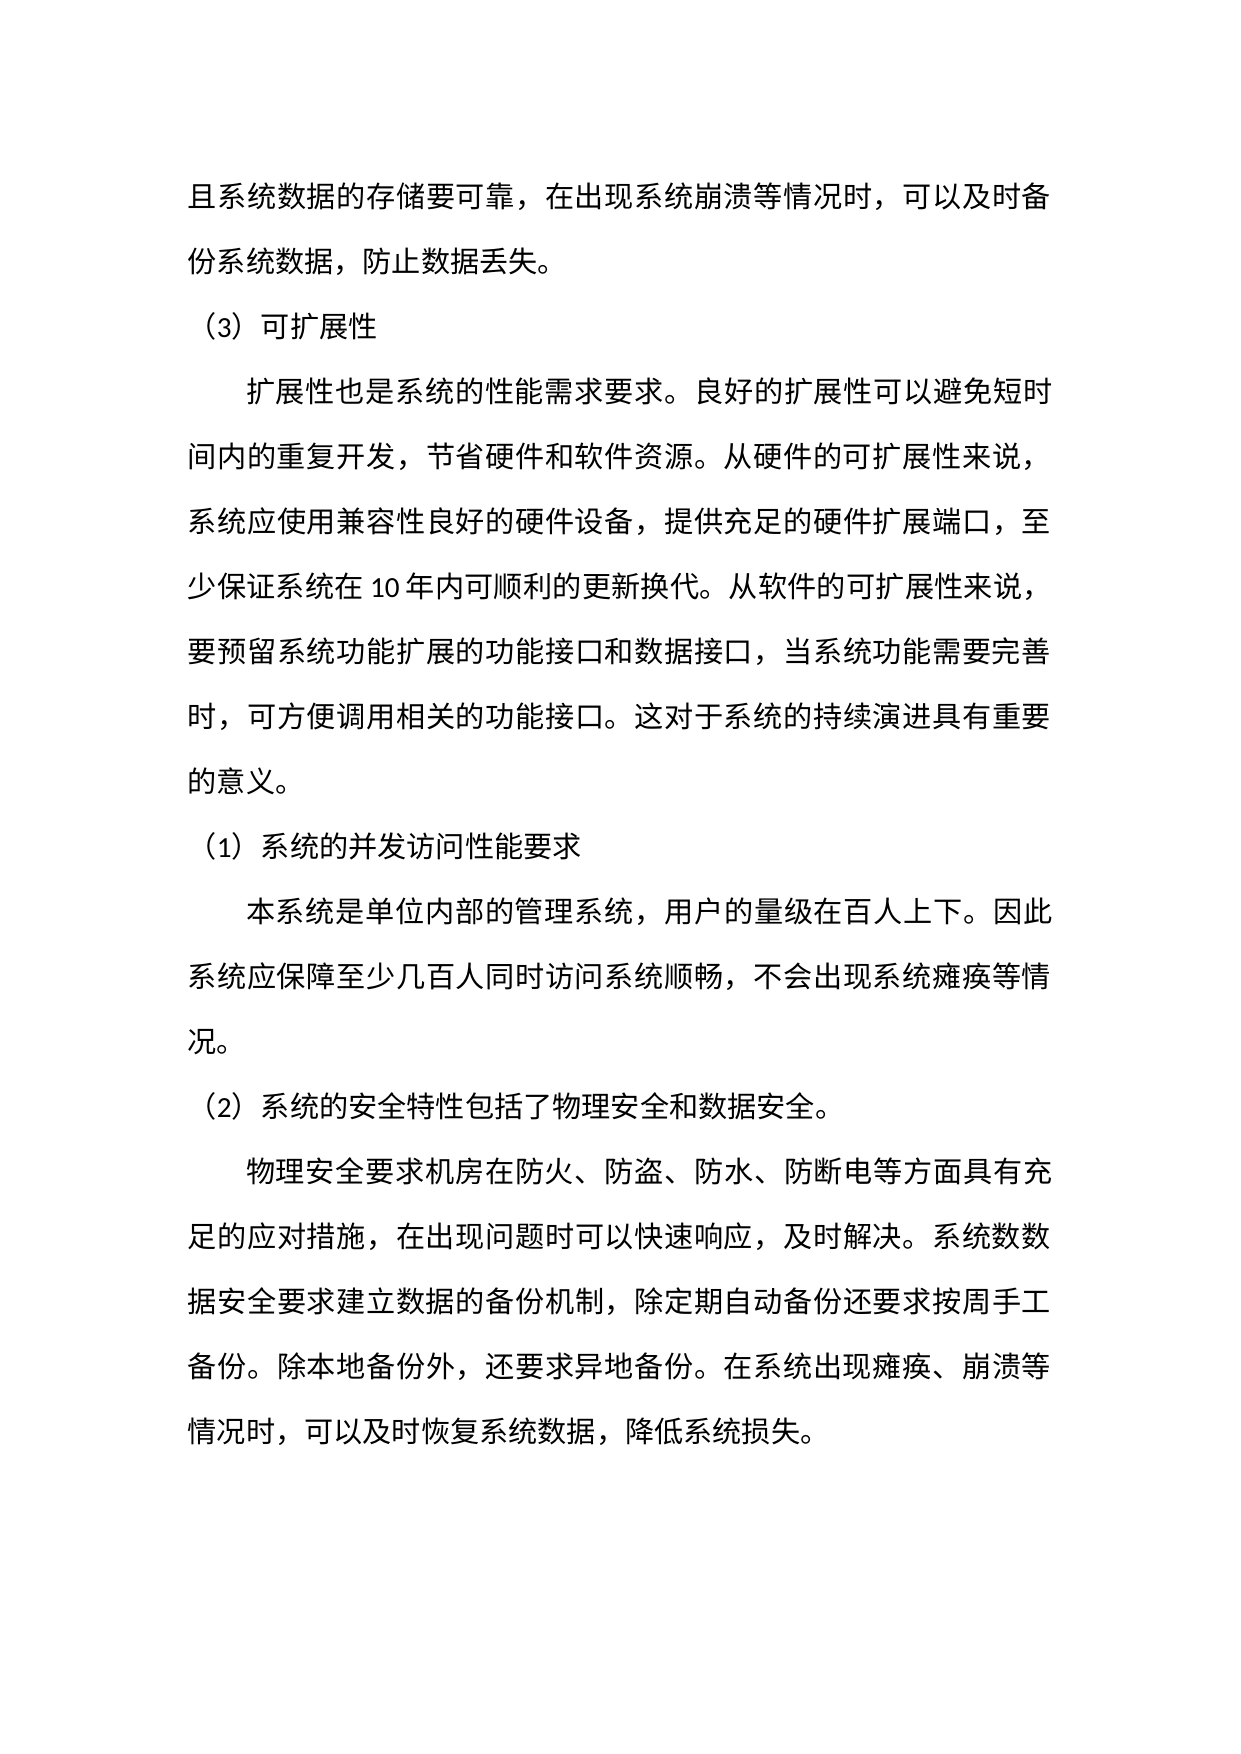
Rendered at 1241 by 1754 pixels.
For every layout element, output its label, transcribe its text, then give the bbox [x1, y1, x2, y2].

text （2）系统的安全特性包括了物理安全和数据安全。 [187, 1072, 1053, 1137]
text 物理安全要求机房在防火、防盗、防水、防断电等方面具有充足的应对措施，在出现问题时可以快速响应，及时解决。系统数数据安全要求建立数据的备份机制，除定期自动备份还要求按周手工备份。除本地备份外，还要求异地备份。在系统出现瘫痪、崩溃等情况时，可以及时恢复系统数据，降低系统损失。 [187, 1137, 1053, 1462]
text （3）可扩展性 [187, 292, 1053, 357]
text 本系统是单位内部的管理系统，用户的量级在百人上下。因此系统应保障至少几百人同时访问系统顺畅，不会出现系统瘫痪等情况。 [187, 877, 1053, 1072]
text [187, 162, 1053, 292]
text 扩展性也是系统的性能需求要求。良好的扩展性可以避免短时间内的重复开发，节省硬件和软件资源。从硬件的可扩展性来说，系统应使用兼容性良好的硬件设备，提供充足的硬件扩展端口，至少保证系统在10年内可顺利的更新换代。从软件的可扩展性来说，要预留系统功能扩展的功能接口和数据接口，当系统功能需要完善时，可方便调用相关的功能接口。这对于系统的持续演进具有重要的意义。 [187, 357, 1053, 812]
text （1）系统的并发访问性能要求 [187, 812, 1053, 877]
